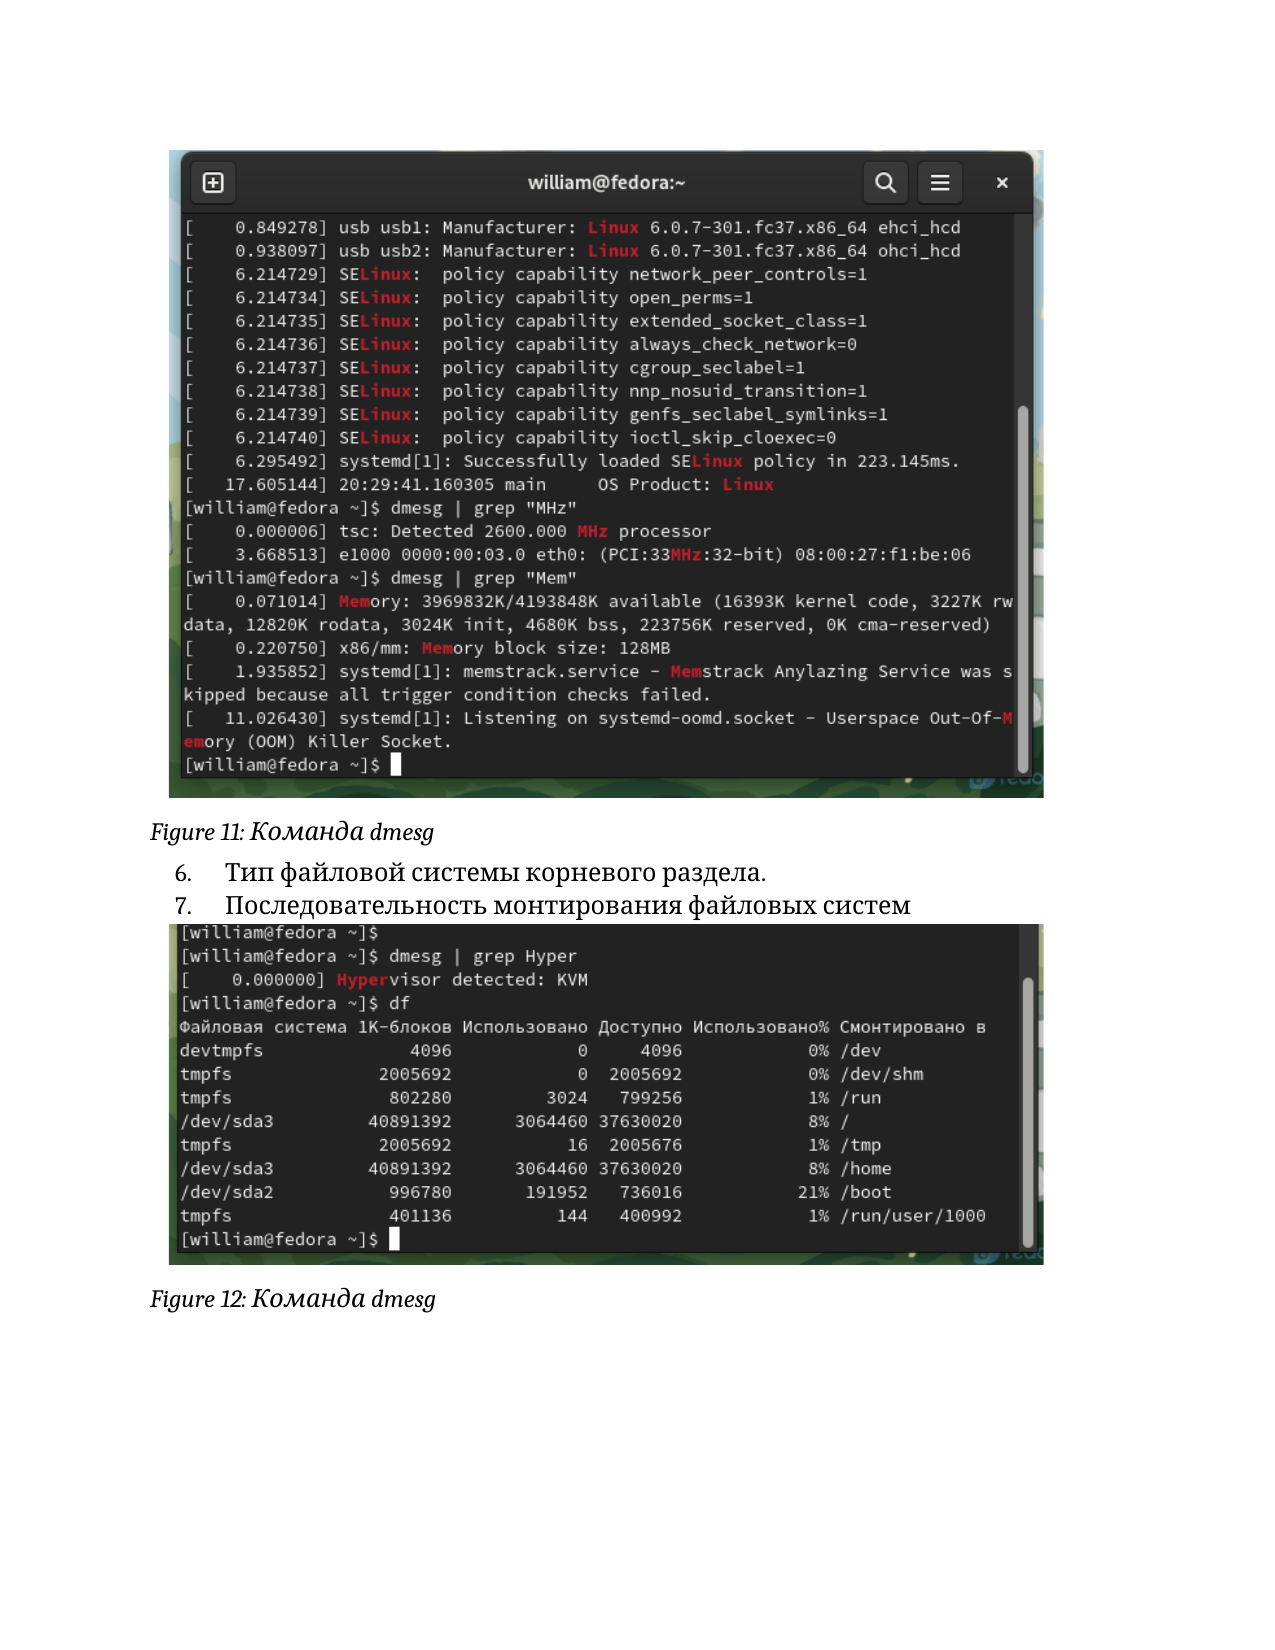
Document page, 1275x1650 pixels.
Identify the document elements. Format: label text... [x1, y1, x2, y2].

list Тип файловой системы корневого раздела. [175, 859, 1125, 888]
list Последовательность монтирования файловых систем [175, 892, 1125, 921]
text Figure 11: Команда dmesg [150, 818, 1125, 847]
picture [168, 150, 1044, 798]
picture [168, 924, 1044, 1265]
text Figure 12: Команда dmesg [150, 1285, 1125, 1314]
